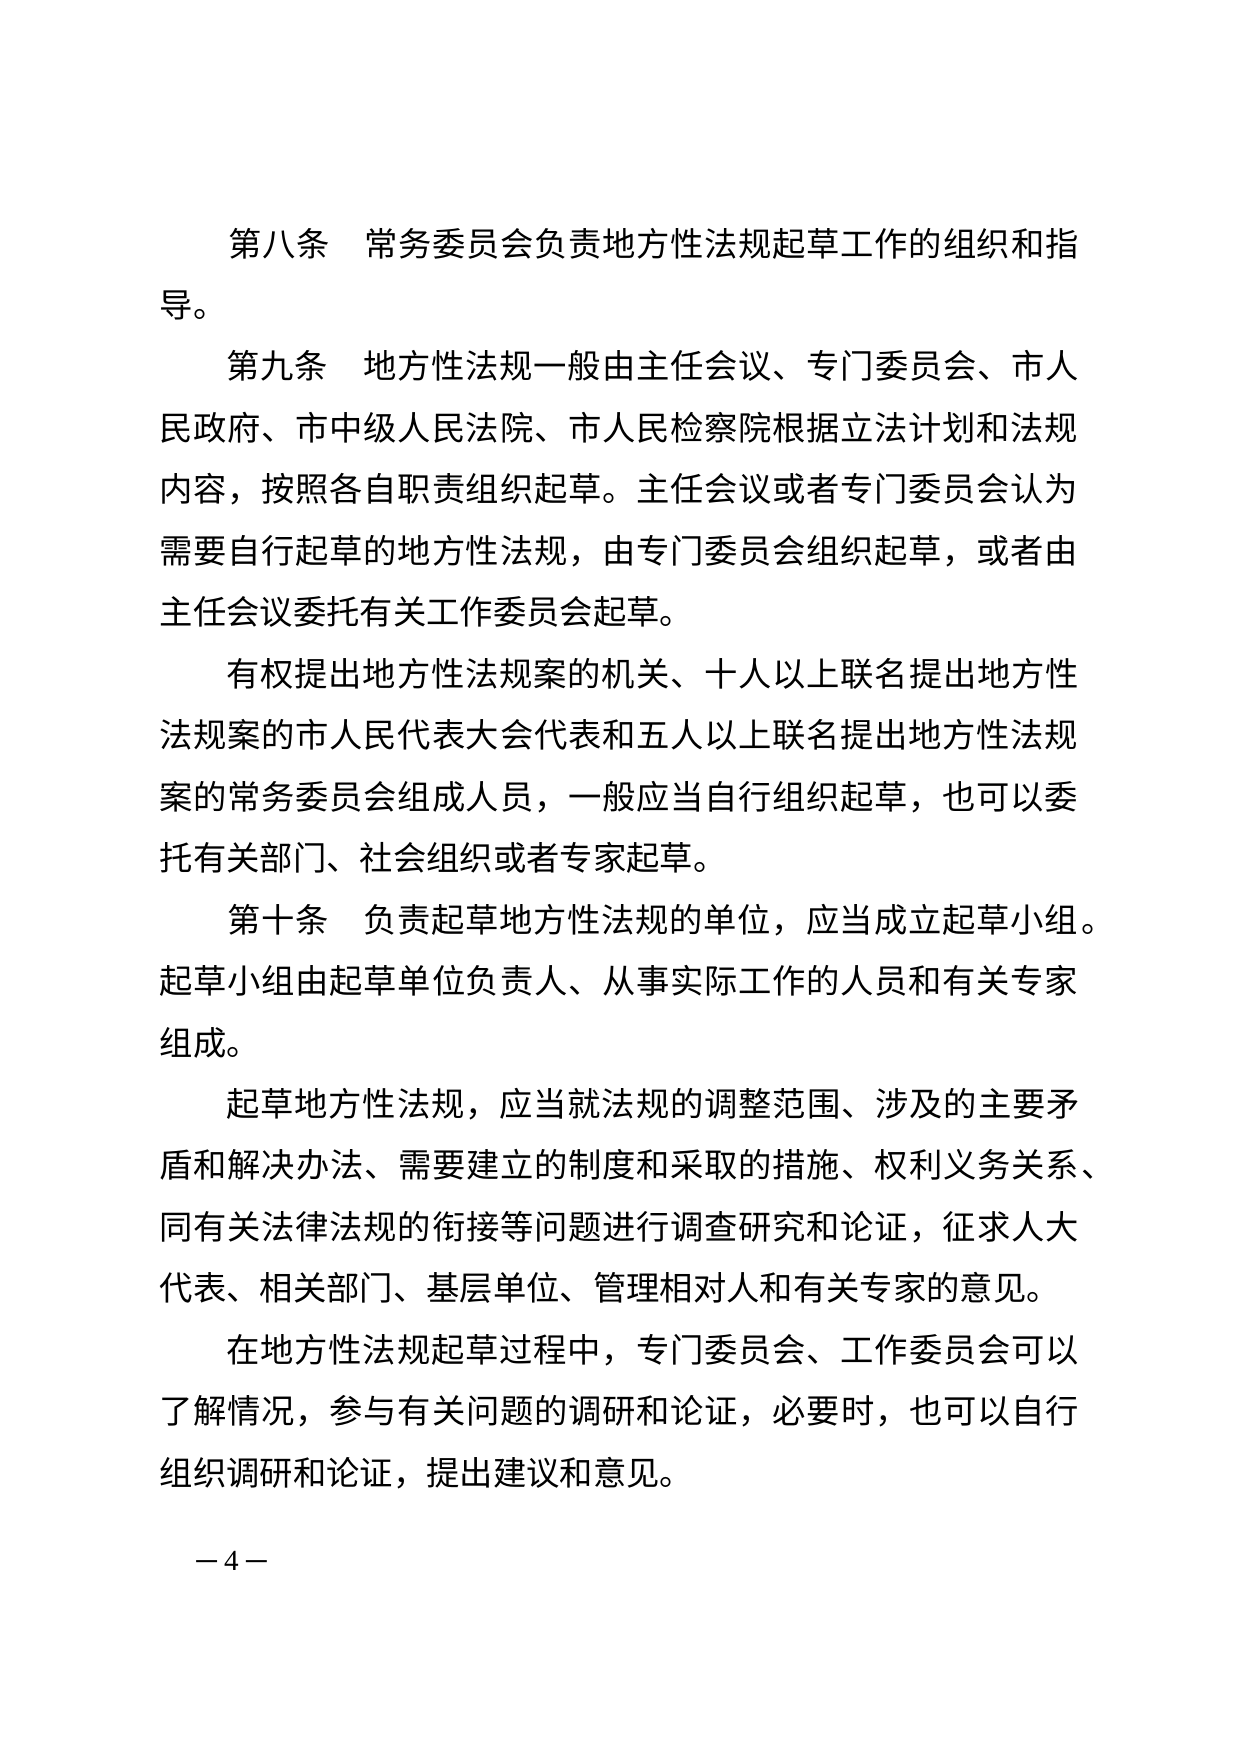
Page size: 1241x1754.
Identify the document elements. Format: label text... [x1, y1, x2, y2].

text 有权提出地方性法规案的机关、十人以上联名提出地方性法规案的市人民代表大会代表和五人以上联名提出地方性法规案的常务委员会组成人员，一般应当自行组织起草，也可以委托有关部门、社会组织或者专家起草。 [159, 637, 1081, 883]
text 第九条 地方性法规一般由主任会议、专门委员会、市人民政府、市中级人民法院、市人民检察院根据立法计划和法规内容，按照各自职责组织起草。主任会议或者专门委员会认为需要自行起草的地方性法规，由专门委员会组织起草，或者由主任会议委托有关工作委员会起草。 [159, 330, 1081, 637]
text 第八条 常务委员会负责地方性法规起草工作的组织和指导。 [159, 207, 1081, 330]
text 起草地方性法规，应当就法规的调整范围、涉及的主要矛盾和解决办法、需要建立的制度和采取的措施、权利义务关系、同有关法律法规的衔接等问题进行调查研究和论证，征求人大代表、相关部门、基层单位、管理相对人和有关专家的意见。 [159, 1067, 1081, 1313]
text 在地方性法规起草过程中，专门委员会、工作委员会可以了解情况，参与有关问题的调研和论证，必要时，也可以自行组织调研和论证，提出建议和意见。 [159, 1313, 1081, 1497]
text 第十条 负责起草地方性法规的单位，应当成立起草小组。起草小组由起草单位负责人、从事实际工作的人员和有关专家组成。 [159, 883, 1081, 1067]
